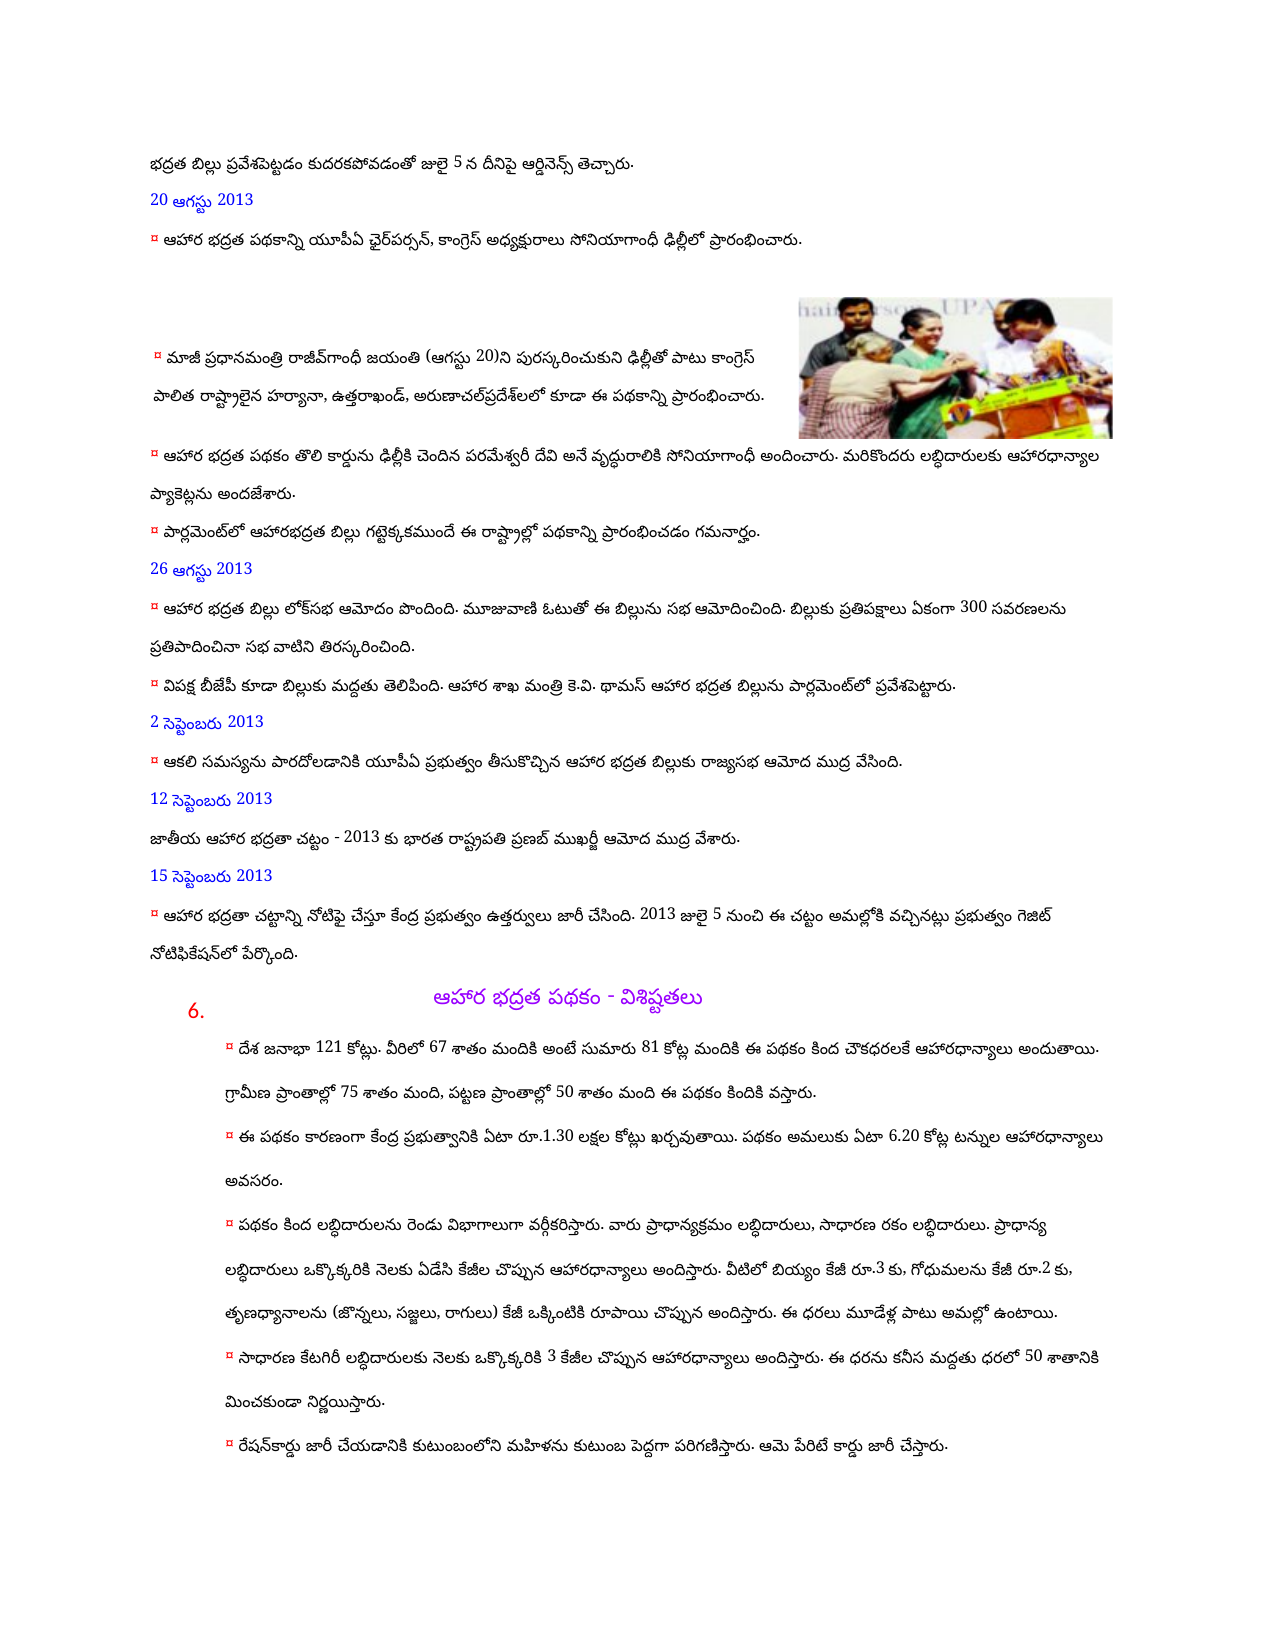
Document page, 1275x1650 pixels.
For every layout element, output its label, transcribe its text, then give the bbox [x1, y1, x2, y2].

picture [798, 297, 1113, 439]
list ఆహార భద్రత పథకం - విశిష్టతలు ¤ దేశ జనాభా 121 కోట్లు. వీరిలో 67 శాతం మందికి అంటే సుమారు 81 కోట్ల మందికి ఈ పథకం కింద చౌకధరలకే ఆహారధాన్యాలు అందుతాయి. గ్రామీణ ప్రాంతాల్లో 75 శాతం మంది, పట్టణ ప్రాంతాల్లో 50 శాతం మంది ఈ పథకం కిందికి వస్తారు. ¤ ఈ పథకం కారణంగా కేంద్ర ప్రభుత్వానికి ఏటా రూ.1.30 లక్షల కోట్లు ఖర్చవుతాయి. పథకం అమలుకు ఏటా 6.20 కోట్ల టన్నుల ఆహారధాన్యాలు అవసరం. ¤ పథకం కింద లబ్ధిదారులను రెండు విభాగాలుగా వర్గీకరిస్తారు. వారు ప్రాధాన్యక్రమం లబ్ధిదారులు, సాధారణ రకం లబ్ధిదారులు. ప్రాధాన్య లబ్ధిదారులు ఒక్కొక్కరికి నెలకు ఏడేసి కేజీల చొప్పున ఆహారధాన్యాలు అందిస్తారు. వీటిలో బియ్యం కేజీ రూ.3కు, గోధుమలను కేజీ రూ.2కు, తృణధ్యానాలను (జొన్నలు, సజ్జలు, రాగులు) కేజీ ఒక్కింటికి రూపాయి చొప్పున అందిస్తారు. ఈ ధరలు మూడేళ్ల పాటు అమల్లో ఉంటాయి. ¤ సాధారణ కేటగిరీ లబ్ధిదారులకు నెలకు ఒక్కొక్కరికి 3 కేజీల చొప్పున ఆహారధాన్యాలు అందిస్తారు. ఈ ధరను కనీస మద్దతు ధరలో 50 శాతానికి మించకుండా నిర్ణయిస్తారు. ¤ రేషన్‌కార్డు జారీ చేయడానికి కుటుంబంలోని మహిళను కుటుంబ పెద్దగా పరిగణిస్తారు. ఆమె పేరిటే కార్డు జారీ చేస్తారు. [187, 979, 1125, 1470]
table_header [150, 150, 1125, 557]
table_cell 26 ఆగస్టు 2013 ¤ ఆహార భద్రత బిల్లు లోక్‌సభ ఆమోదం పొందింది. మూజువాణి ఓటుతో ఈ బిల్లును సభ ఆమోదించింది. బిల్లుకు ప్రతిపక్షాలు ఏకంగా 300 సవరణలను ప్రతిపాదించినా సభ వాటిని తిరస్కరించింది. ¤ విపక్ష బీజేపీ కూడా బిల్లుకు మద్దతు తెలిపింది. ఆహార శాఖ మంత్రి కె.వి. థామస్ ఆహార భద్రత బిల్లును పార్లమెంట్‌లో ప్రవేశపెట్టారు. 2 సెప్టెంబరు 2013 ¤ ఆకలి సమస్యను పారదోలడానికి యూపీఏ ప్రభుత్వం తీసుకొచ్చిన ఆహార భద్రత బిల్లుకు రాజ్యసభ ఆమోద ముద్ర వేసింది. 12 సెప్టెంబరు 2013 జాతీయ ఆహార భద్రతా చట్టం - 2013 కు భారత రాష్ట్రపతి ప్రణబ్ ముఖర్జీ ఆమోద ముద్ర వేశారు. 15 సెప్టెంబరు 2013 ¤ ఆహార భద్రతా చట్టాన్ని నోటిఫై చేస్తూ కేంద్ర ప్రభుత్వం ఉత్తర్వులు జారీ చేసింది. 2013 జులై 5 నుంచి ఈ చట్టం అమల్లోకి వచ్చినట్లు ప్రభుత్వం గెజిట్ నోటిఫికేషన్‌లో పేర్కొంది. [150, 557, 1125, 979]
